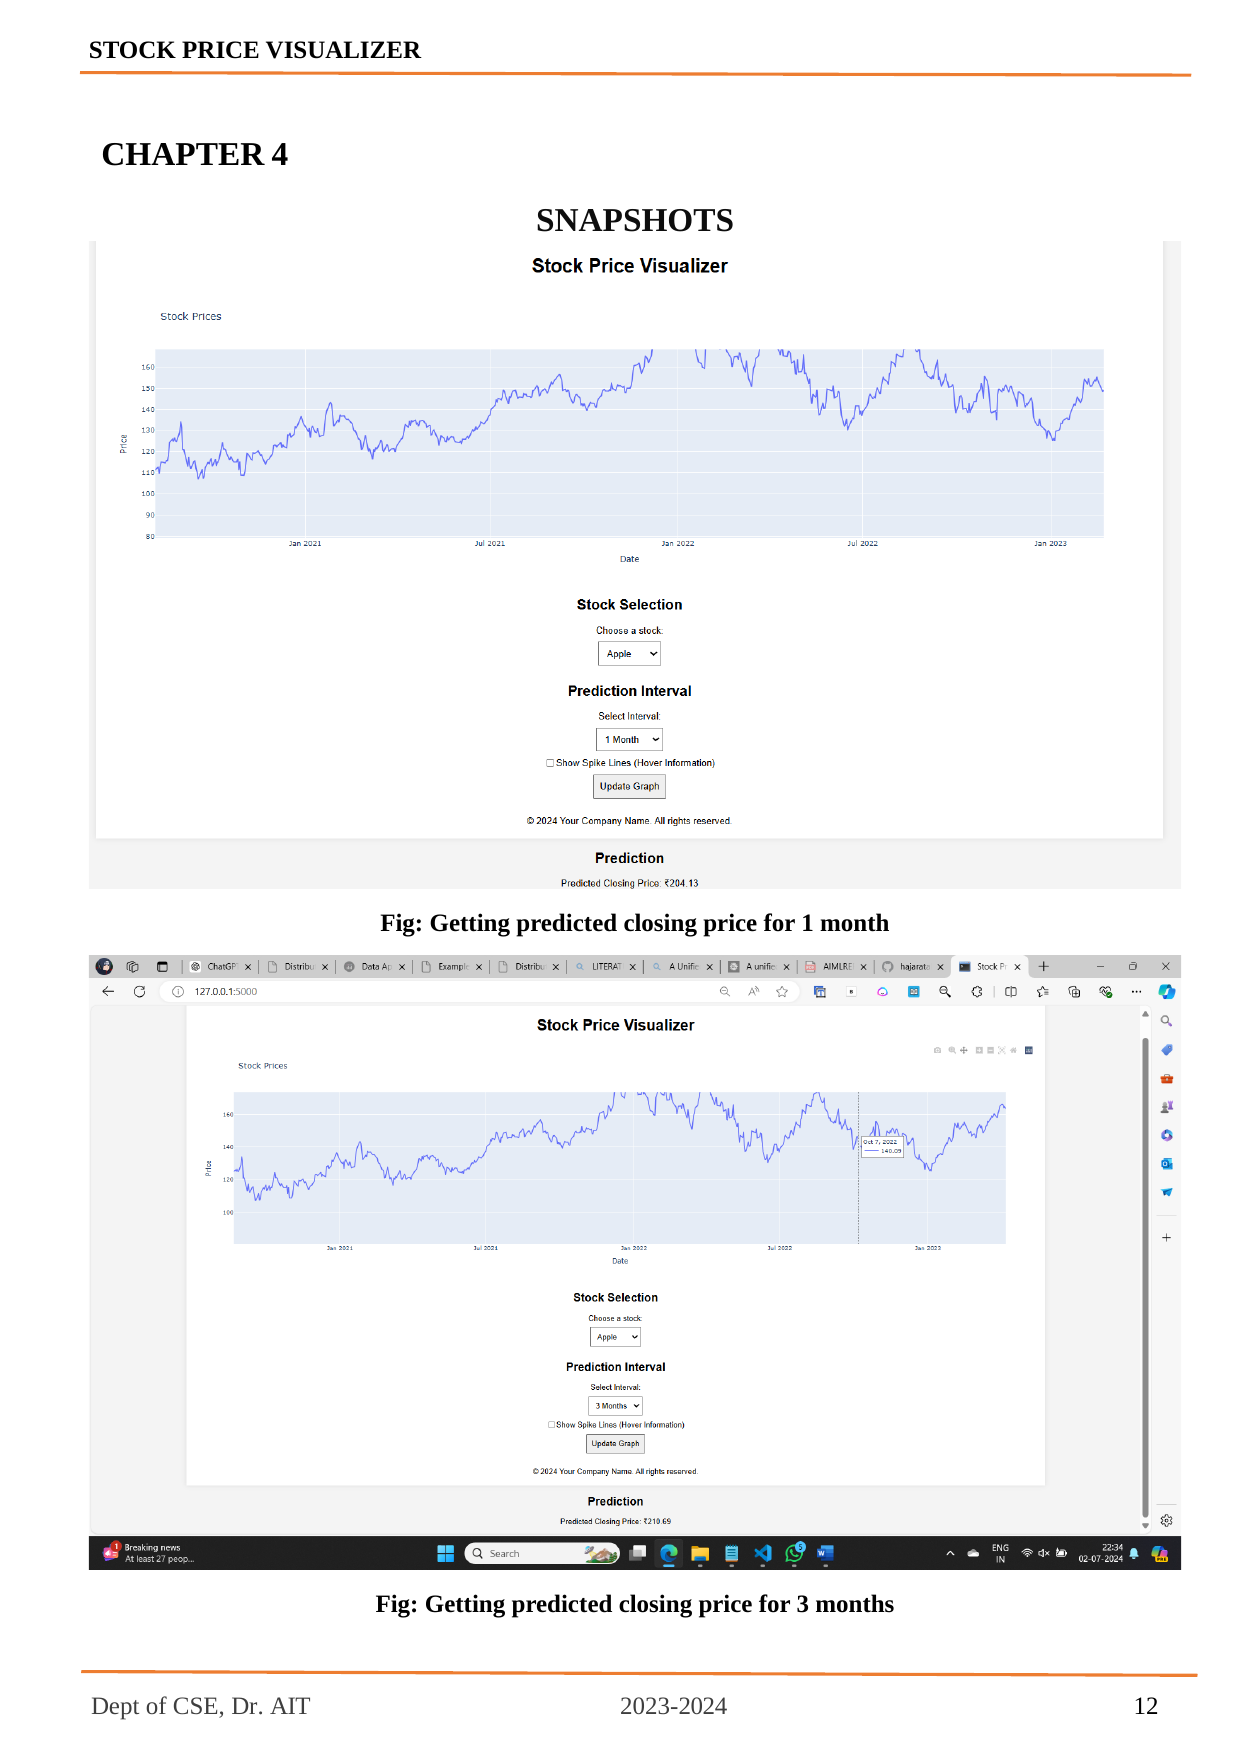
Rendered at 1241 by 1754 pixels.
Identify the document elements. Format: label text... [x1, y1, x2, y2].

picture [88, 955, 1182, 1570]
text CHAPTER 4 [101, 134, 1181, 172]
text Fig: Getting predicted closing price for 1 month [89, 908, 1181, 936]
picture [88, 241, 1182, 889]
text Fig: Getting predicted closing price for 3 months [89, 1589, 1181, 1618]
subtitle SNAPSHOTS [89, 201, 1181, 239]
